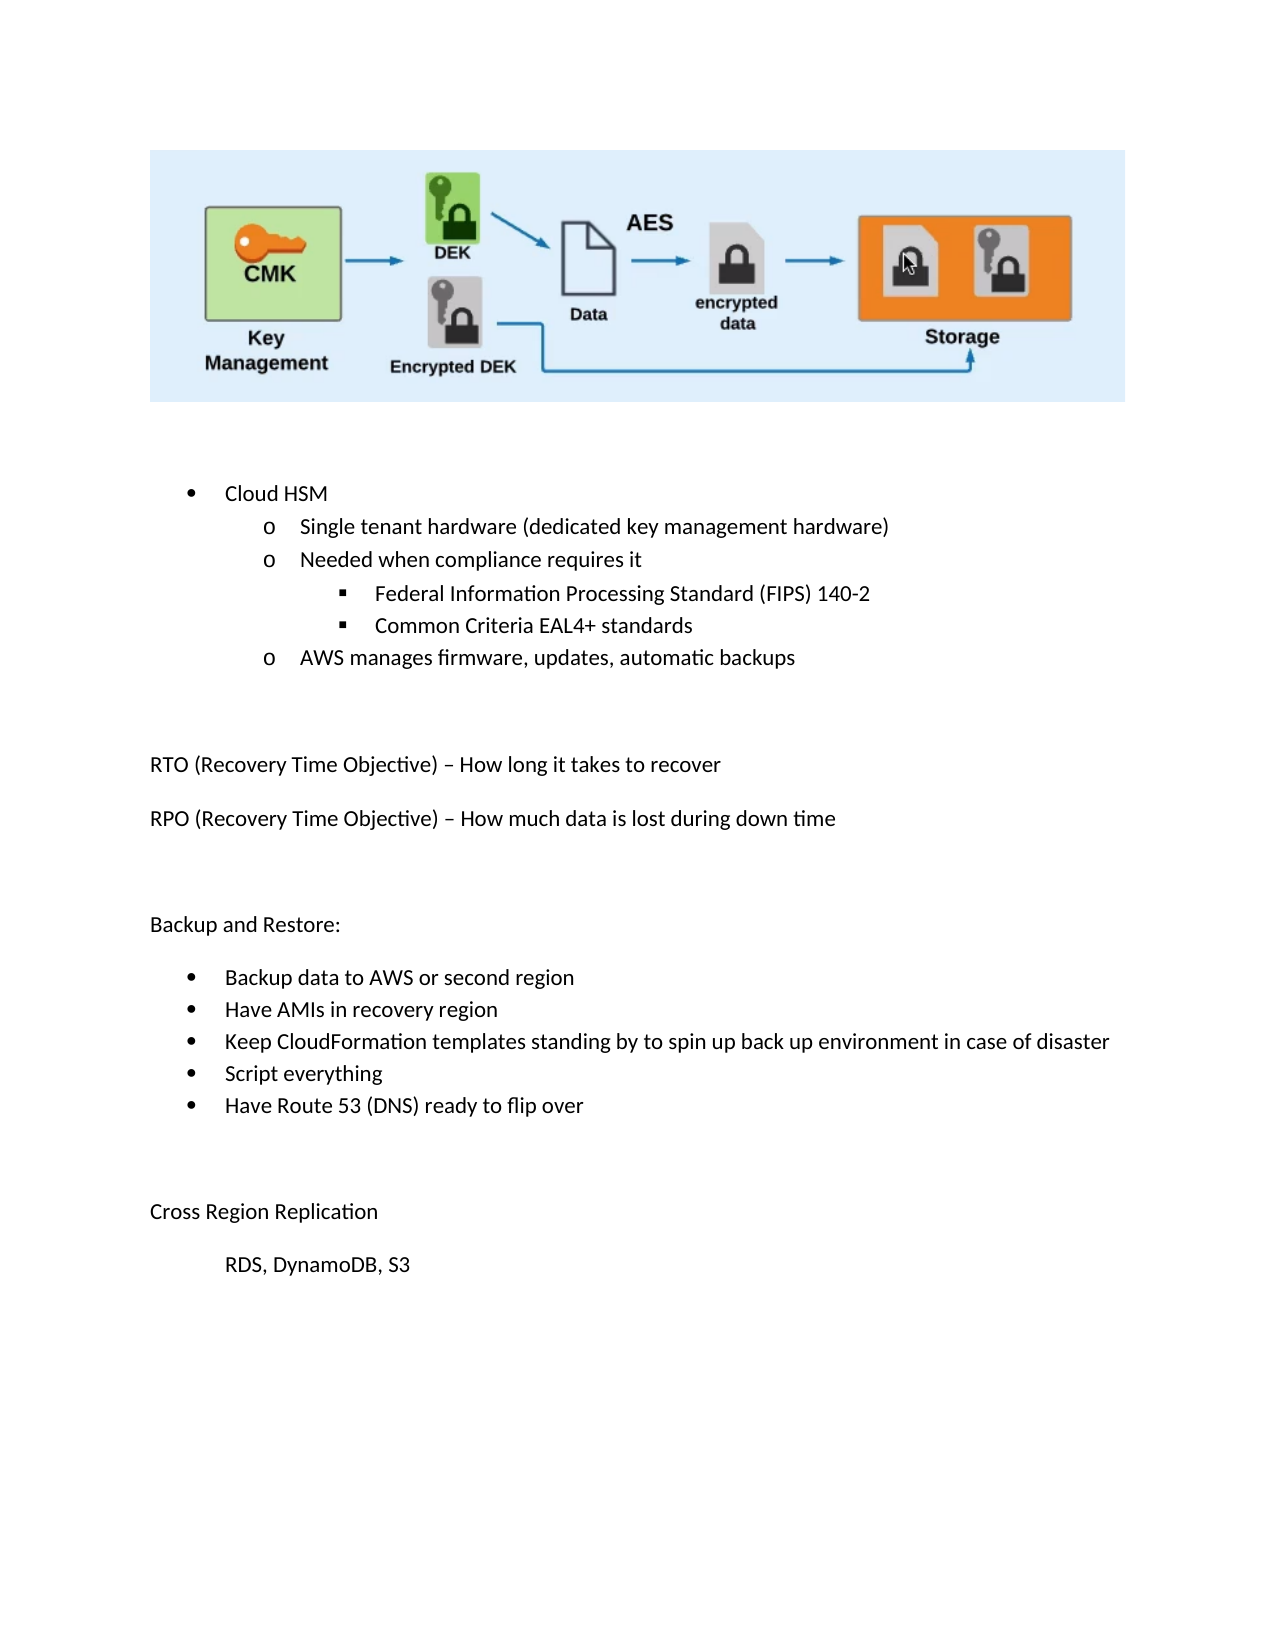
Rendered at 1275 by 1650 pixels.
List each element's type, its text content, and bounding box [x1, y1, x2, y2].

list Cloud HSM [187, 479, 1125, 508]
list Keep CloudFormation templates standing by to spin up back up environment in case of disaster [187, 1027, 1125, 1055]
text Cross Region Replication [150, 1197, 1125, 1226]
list Have Route 53 (DNS) ready to flip over [187, 1091, 1125, 1119]
text RDS, DynamoDB, S3 [150, 1251, 1125, 1278]
text RTO (Recovery Time Objective) – How long it takes to recover [150, 751, 1125, 779]
list Common Criteria EAL4+ standards [337, 611, 1125, 639]
list Needed when compliance requires it [262, 545, 1125, 574]
list Single tenant hardware (dedicated key management hardware) [262, 512, 1125, 541]
list Federal Information Processing Standard (FIPS) 140-2 [337, 579, 1125, 607]
text Backup and Restore: [150, 910, 1125, 938]
picture [150, 150, 1125, 402]
list Script everything [187, 1059, 1125, 1087]
list Backup data to AWS or second region [187, 963, 1125, 991]
list AWS manages firmware, updates, automatic backups [262, 643, 1125, 672]
list Have AMIs in recovery region [187, 995, 1125, 1023]
text RPO (Recovery Time Objective) – How much data is lost during down time [150, 804, 1125, 832]
